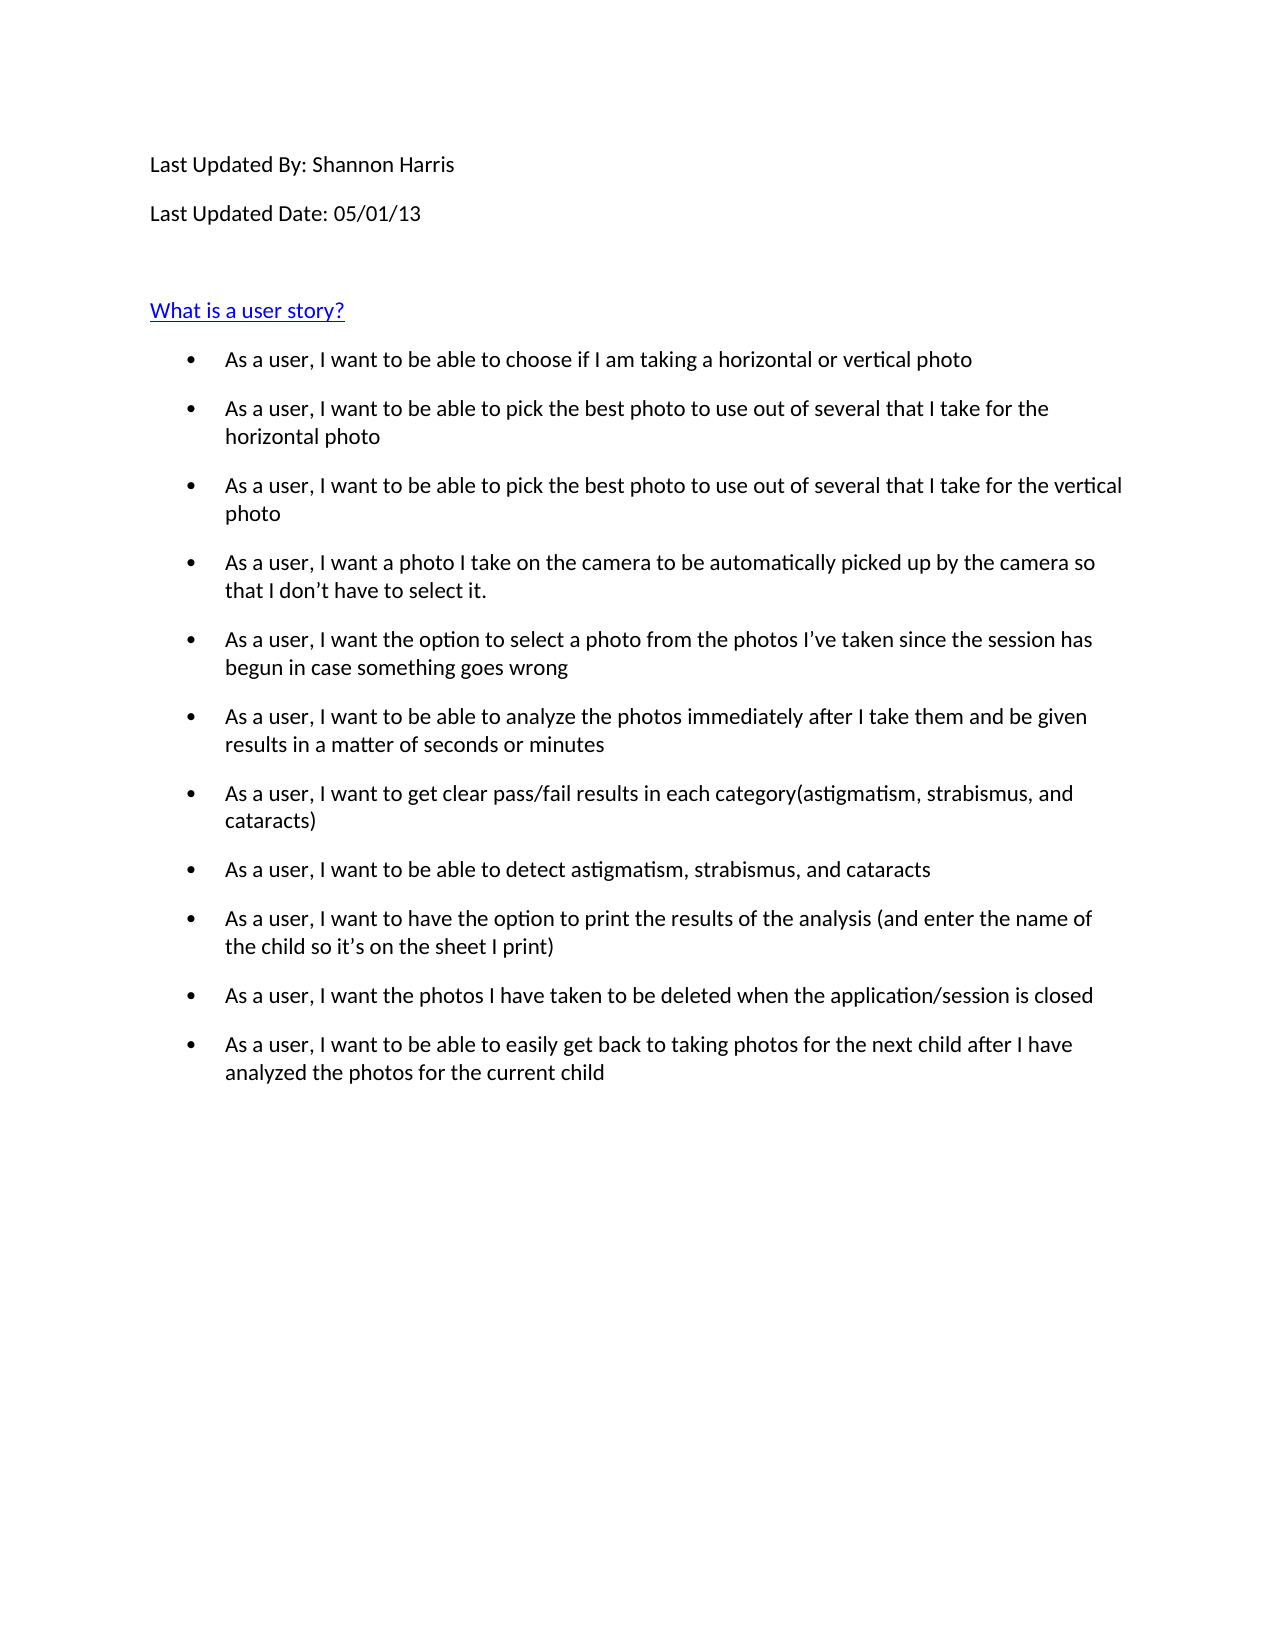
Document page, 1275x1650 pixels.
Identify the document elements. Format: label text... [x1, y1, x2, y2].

text Last Updated By: Shannon Harris [150, 150, 1125, 178]
list As a user, I want to be able to pick the best photo to use out of several that I take for the vertical photo [187, 471, 1125, 527]
list As a user, I want to be able to detect astigmatism, strabismus, and cataracts [187, 856, 1125, 883]
text Last Updated Date: 05/01/13 [150, 199, 1125, 227]
list As a user, I want to be able to choose if I am taking a horizontal or vertical photo [187, 345, 1125, 373]
text What is a user story? [150, 297, 1125, 324]
list As a user, I want to get clear pass/fail results in each category(astigmatism, strabismus, and cataracts) [187, 779, 1125, 835]
list As a user, I want the option to select a photo from the photos I’ve taken since the session has begun in case something goes wrong [187, 625, 1125, 681]
list As a user, I want to be able to pick the best photo to use out of several that I take for the horizontal photo [187, 394, 1125, 450]
list As a user, I want a photo I take on the camera to be automatically picked up by the camera so that I don’t have to select it. [187, 548, 1125, 604]
list As a user, I want to be able to analyze the photos immediately after I take them and be given results in a matter of seconds or minutes [187, 702, 1125, 758]
list As a user, I want to be able to easily get back to taking photos for the next child after I have analyzed the photos for the current child [187, 1030, 1125, 1086]
list As a user, I want to have the option to print the results of the analysis (and enter the name of the child so it’s on the sheet I print) [187, 904, 1125, 960]
list As a user, I want the photos I have taken to be deleted when the application/session is closed [187, 981, 1125, 1009]
